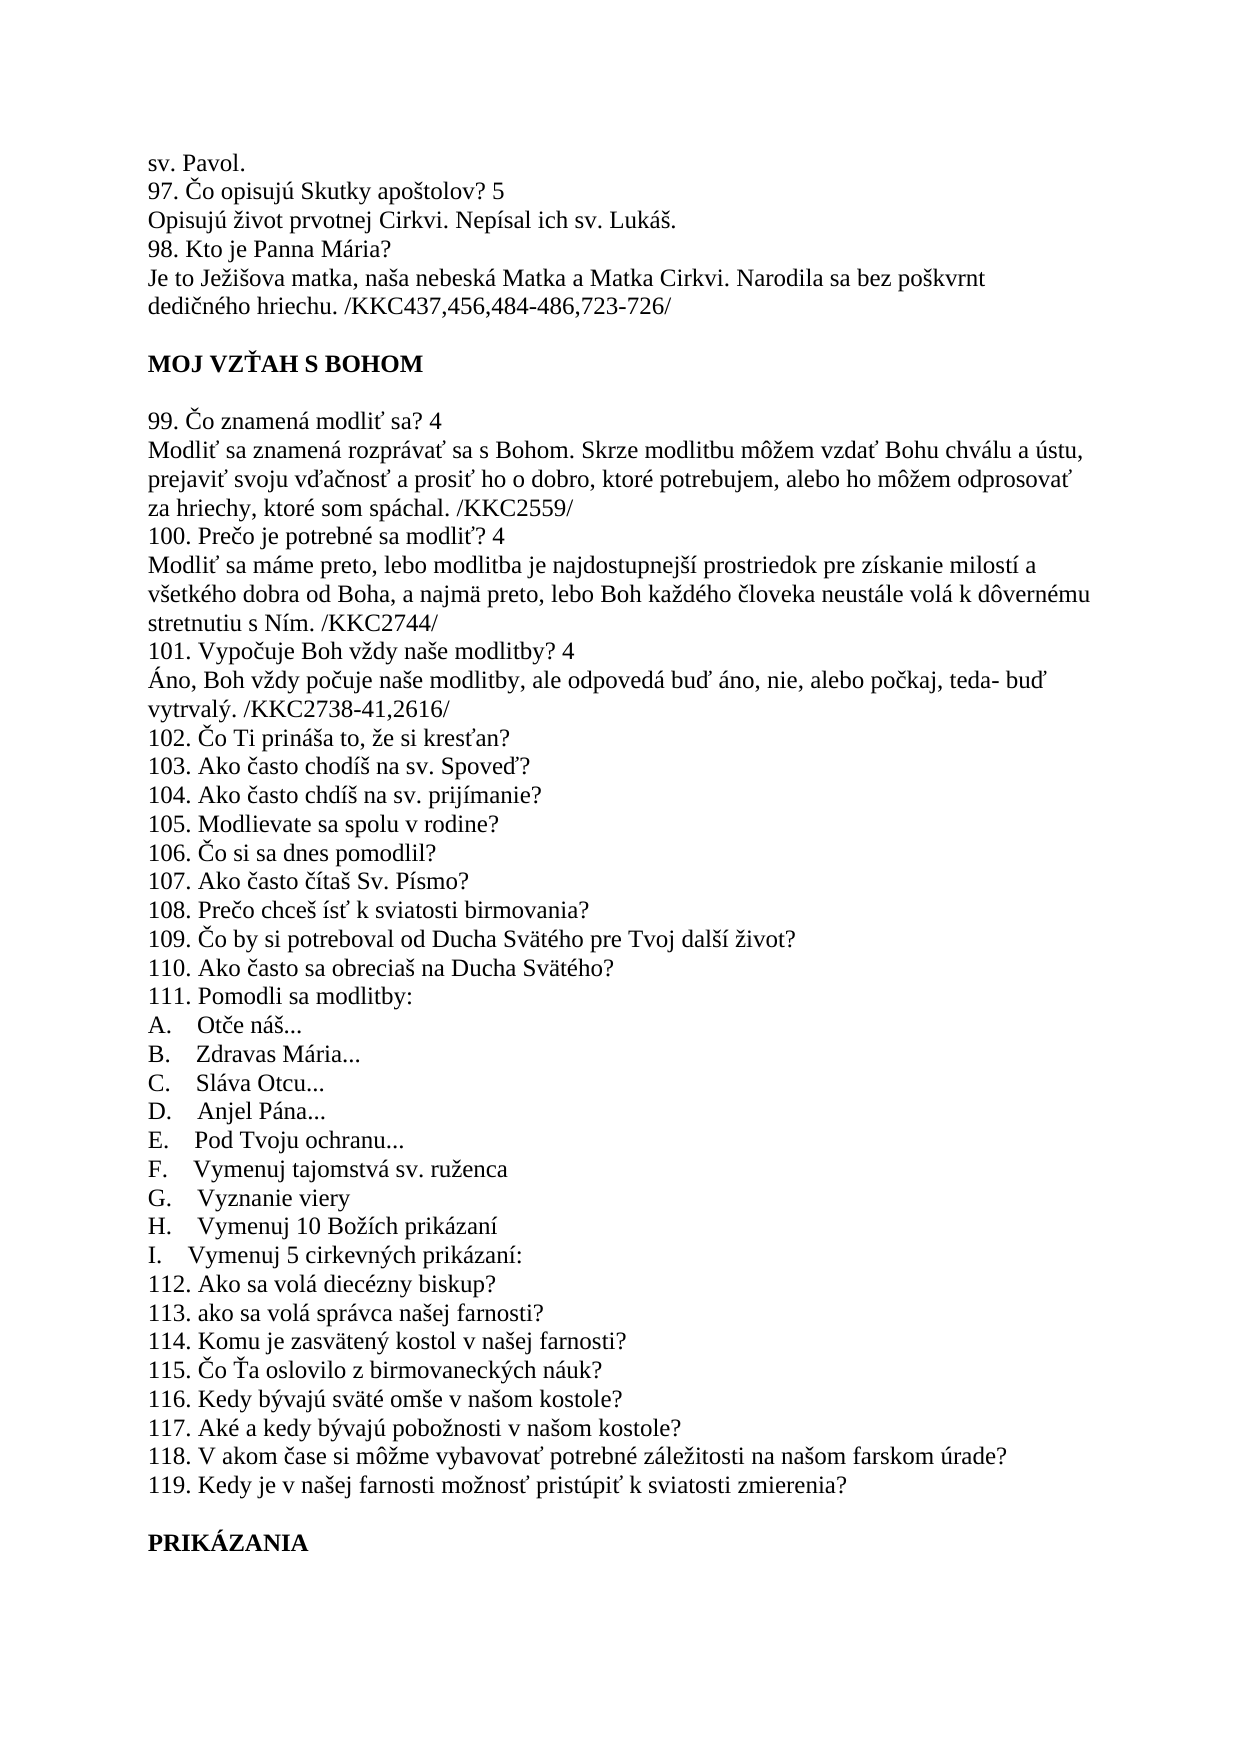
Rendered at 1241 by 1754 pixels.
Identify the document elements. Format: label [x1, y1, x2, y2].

text [148, 148, 1093, 1585]
